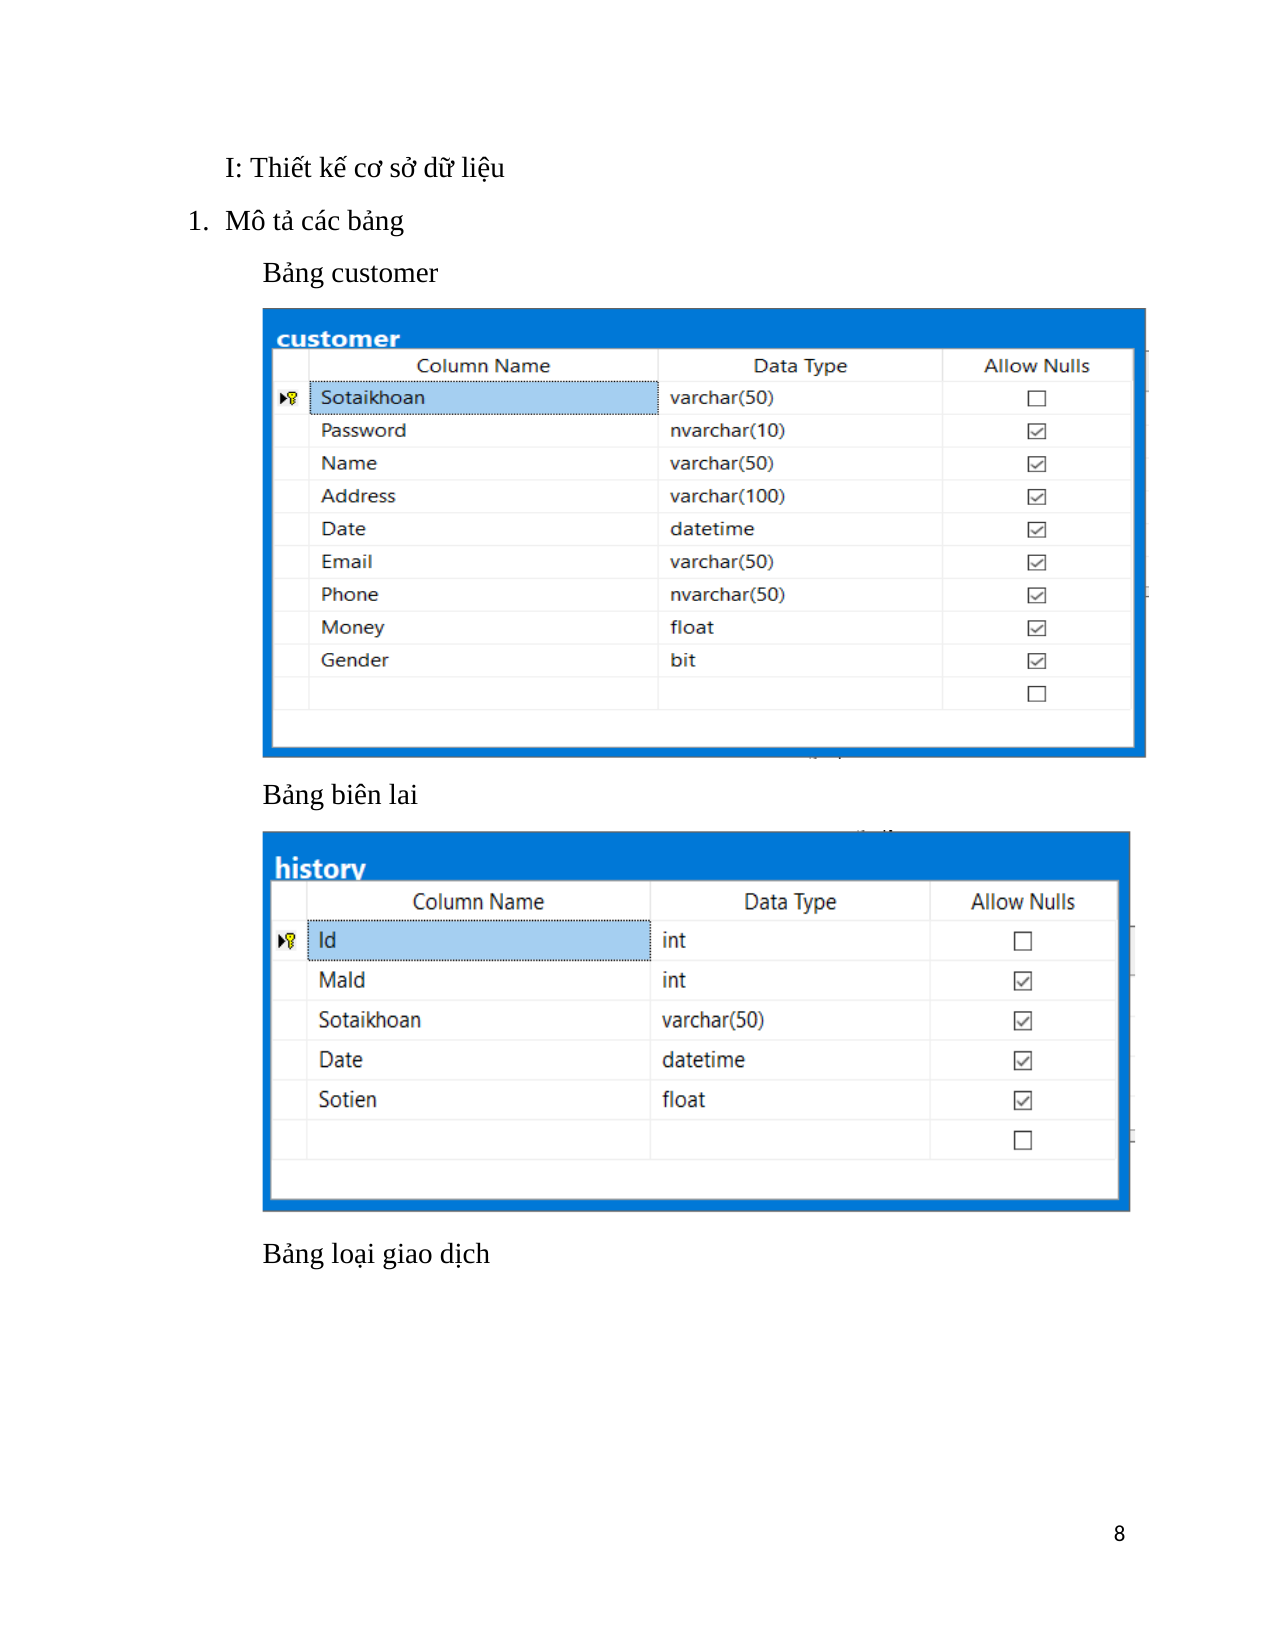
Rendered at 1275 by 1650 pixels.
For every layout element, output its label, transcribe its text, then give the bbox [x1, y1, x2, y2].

picture [262, 308, 1149, 759]
picture [262, 830, 1135, 1218]
text Bảng customer [187, 256, 1125, 289]
list Mô tả các bảng [187, 203, 1125, 236]
text I: Thiết kế cơ sở dữ liệu [150, 150, 1125, 183]
text Bảng biên lai [187, 777, 1125, 811]
text Bảng loại giao dịch [187, 1236, 1125, 1270]
